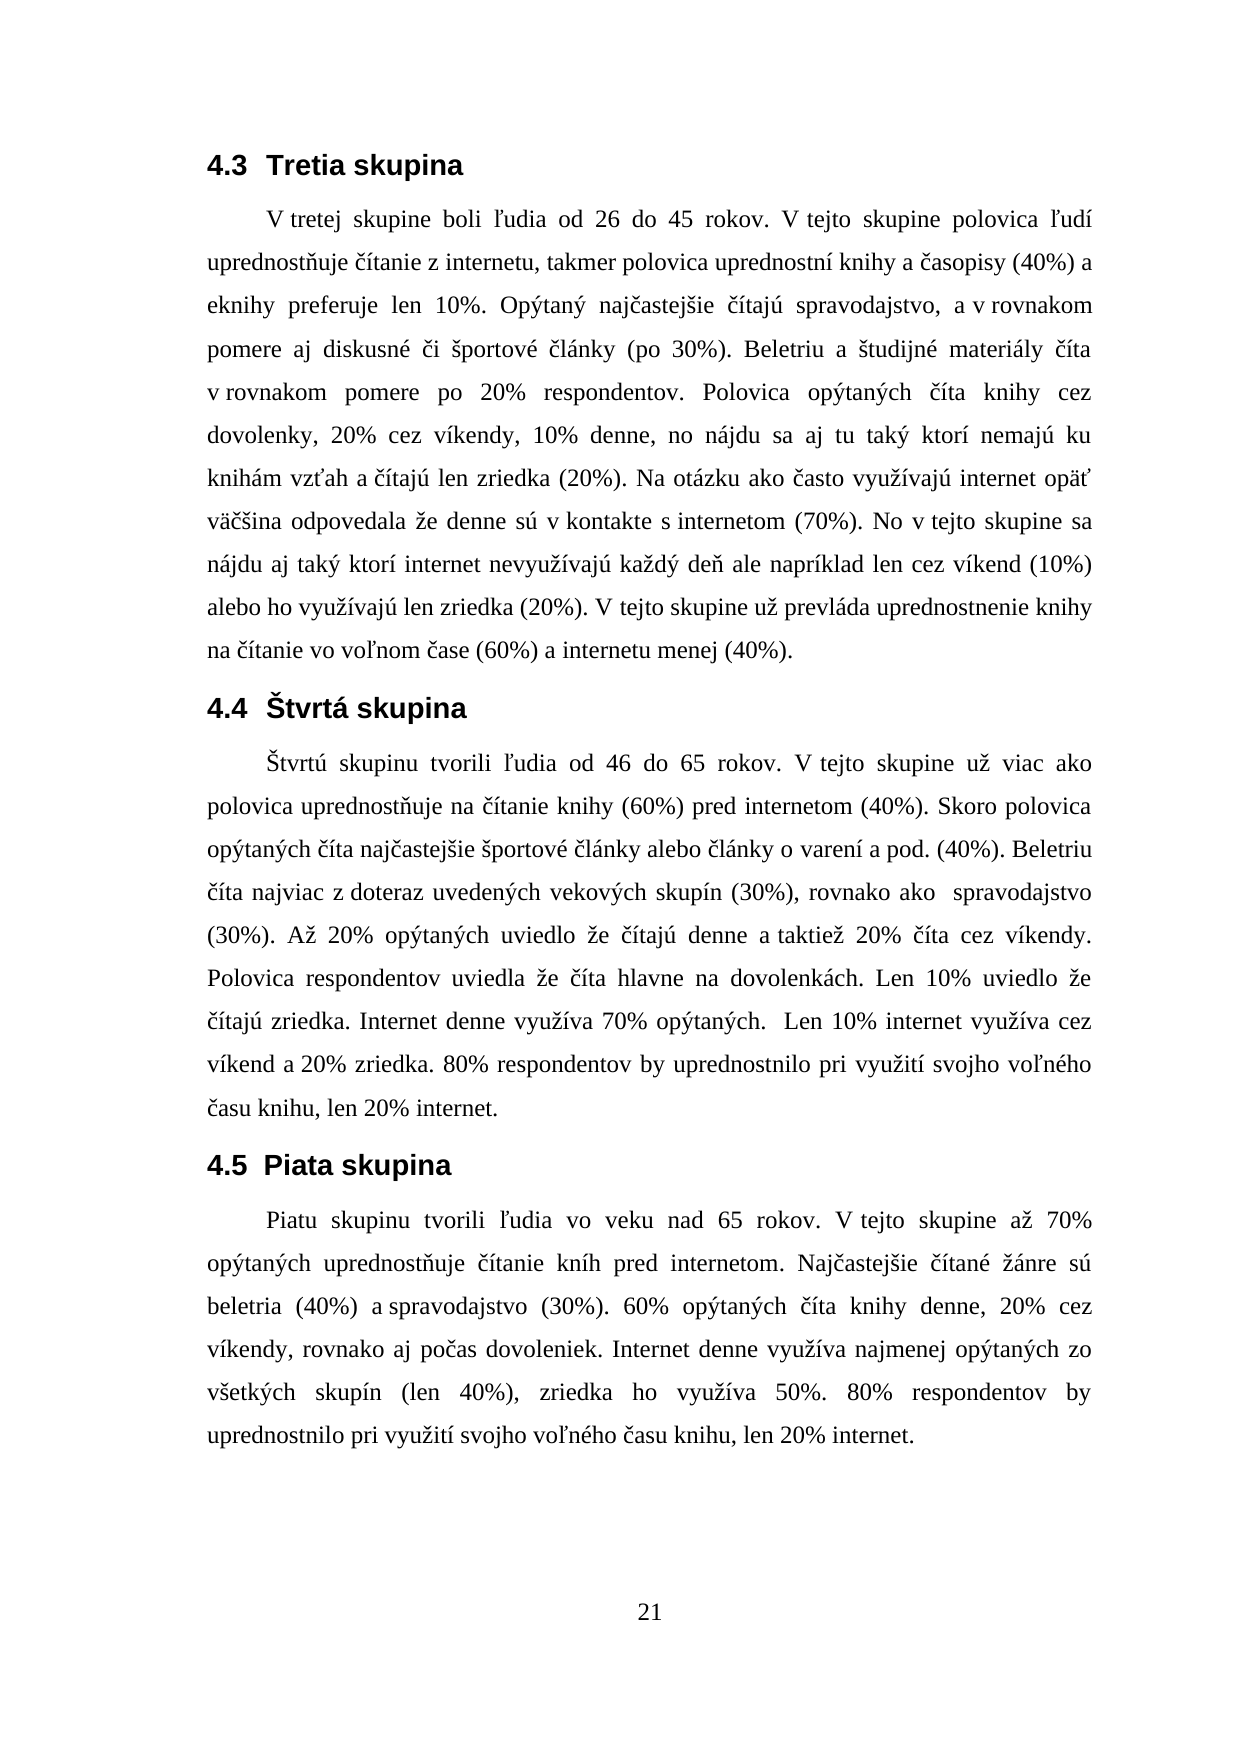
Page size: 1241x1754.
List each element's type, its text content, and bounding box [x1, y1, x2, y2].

list Tretia skupina [207, 148, 1092, 181]
list Štvrtá skupina [207, 691, 1092, 725]
text 4.5 Piata skupina [207, 1148, 1092, 1182]
text Piatu skupinu tvorili ľudia vo veku nad 65 rokov. V tejto skupine až 70% opýtaných uprednostňuje čítanie kníh pred internetom. Najčastejšie čítané žánre sú beletria (40%) a spravodajstvo (30%). 60% opýtaných číta knihy denne, 20% cez víkendy, rovnako aj počas dovoleniek. Internet denne využíva najmenej opýtaných zo všetkých skupín (len 40%), zriedka ho využíva 50%. 80% respondentov by uprednostnilo pri využití svojho voľného času knihu, len 20% internet. [207, 1205, 1092, 1449]
text Štvrtú skupinu tvorili ľudia od 46 do 65 rokov. V tejto skupine už viac ako polovica uprednostňuje na čítanie knihy (60%) pred internetom (40%). Skoro polovica opýtaných číta najčastejšie športové články alebo články o varení a pod. (40%). Beletriu číta najviac z doteraz uvedených vekových skupín (30%), rovnako ako spravodajstvo (30%). Až 20% opýtaných uviedlo že čítajú denne a taktiež 20% číta cez víkendy. Polovica respondentov uviedla že číta hlavne na dovolenkách. Len 10% uviedlo že čítajú zriedka. Internet denne využíva 70% opýtaných. Len 10% internet využíva cez víkend a 20% zriedka. 80% respondentov by uprednostnilo pri využití svojho voľného času knihu, len 20% internet. [207, 748, 1092, 1121]
text V tretej skupine boli ľudia od 26 do 45 rokov. V tejto skupine polovica ľudí uprednostňuje čítanie z internetu, takmer polovica uprednostní knihy a časopisy (40%) a eknihy preferuje len 10%. Opýtaný najčastejšie čítajú spravodajstvo, a v rovnakom pomere aj diskusné či športové články (po 30%). Beletriu a študijné materiály číta v rovnakom pomere po 20% respondentov. Polovica opýtaných číta knihy cez dovolenky, 20% cez víkendy, 10% denne, no nájdu sa aj tu taký ktorí nemajú ku knihám vzťah a čítajú len zriedka (20%). Na otázku ako často využívajú internet opäť väčšina odpovedala že denne sú v kontakte s internetom (70%). No v tejto skupine sa nájdu aj taký ktorí internet nevyužívajú každý deň ale napríklad len cez víkend (10%) alebo ho využívajú len zriedka (20%). V tejto skupine už prevláda uprednostnenie knihy na čítanie vo voľnom čase (60%) a internetu menej (40%). [207, 204, 1092, 664]
